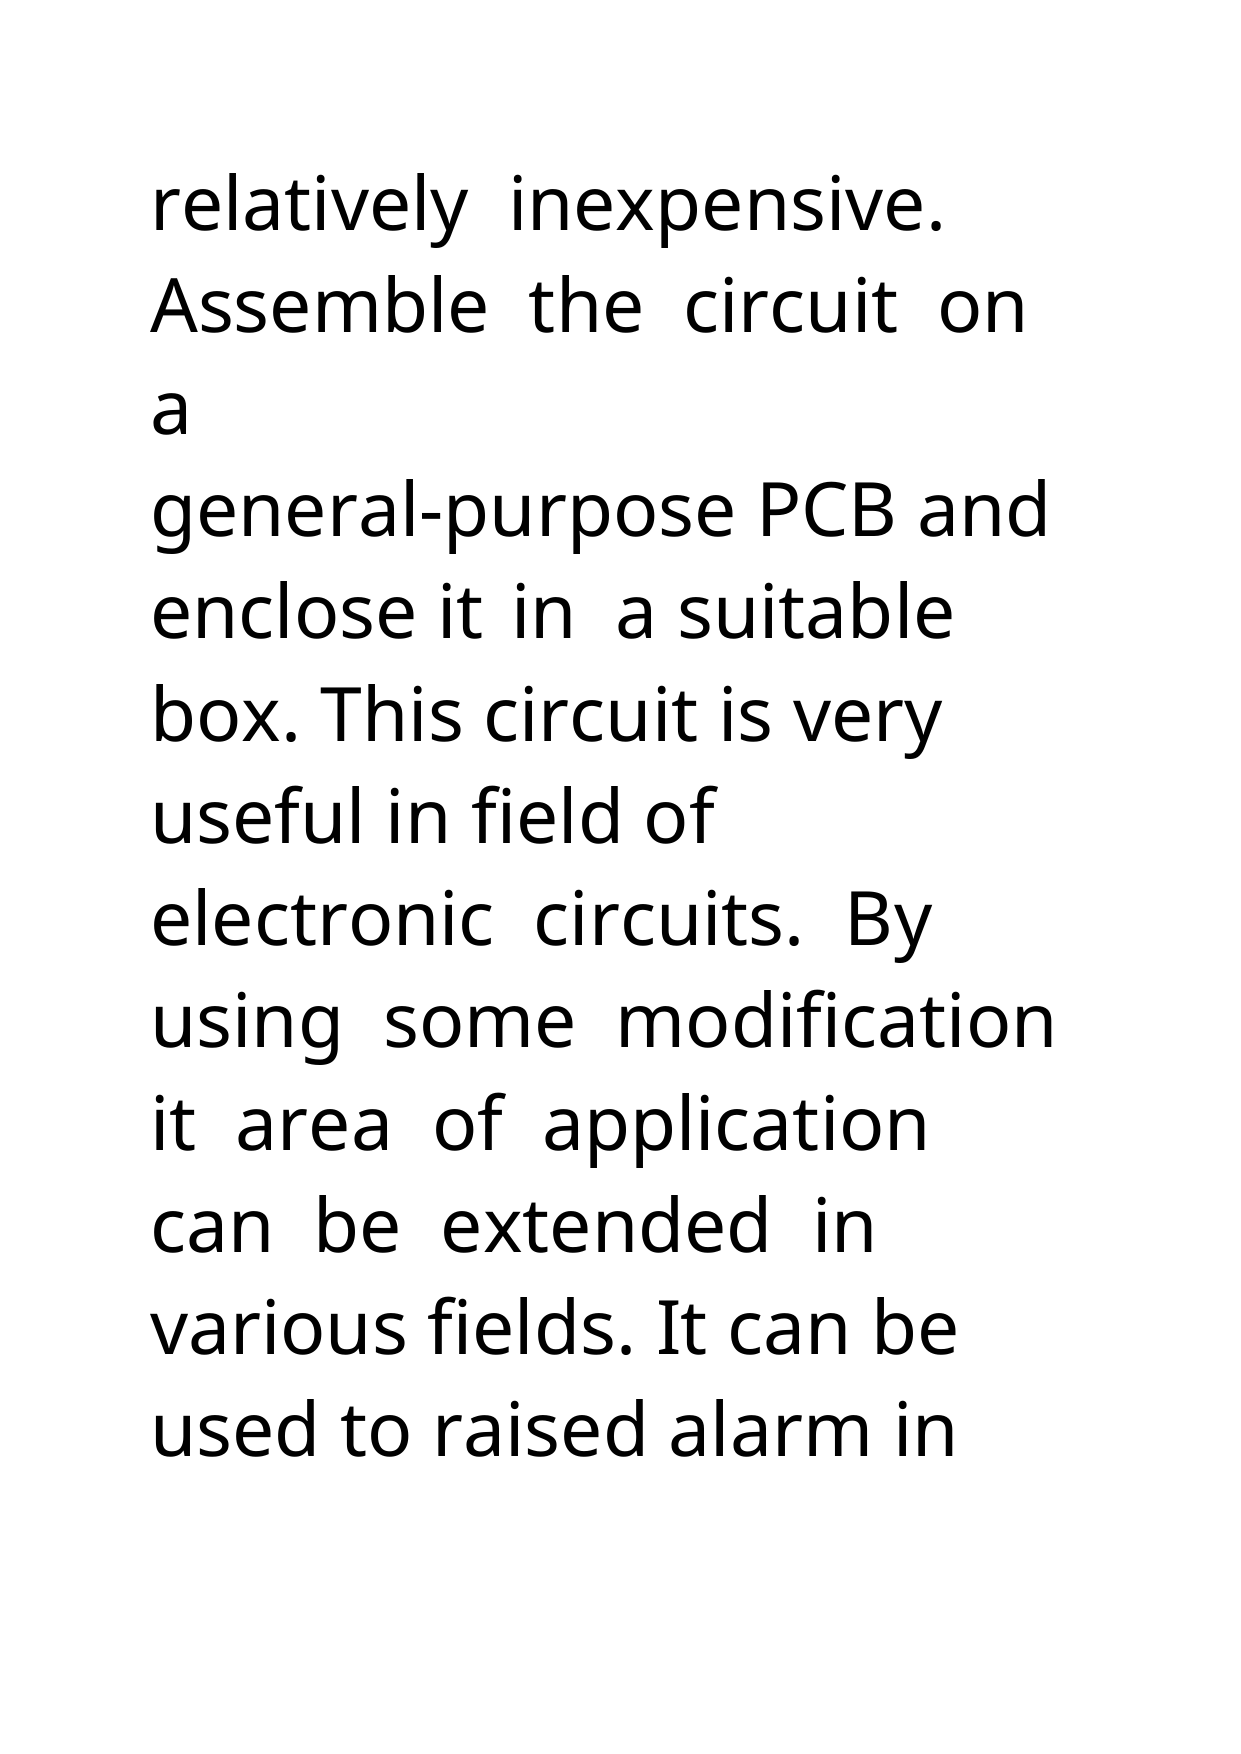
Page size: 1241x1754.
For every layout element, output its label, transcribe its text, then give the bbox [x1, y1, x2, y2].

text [150, 150, 1090, 457]
text electronic circuits. By using some modification it area of application can be extended in [150, 865, 1090, 1274]
text general-purpose PCB and enclose it in a suitable box. This circuit is very useful in field of [150, 457, 1090, 865]
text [150, 1274, 1090, 1478]
